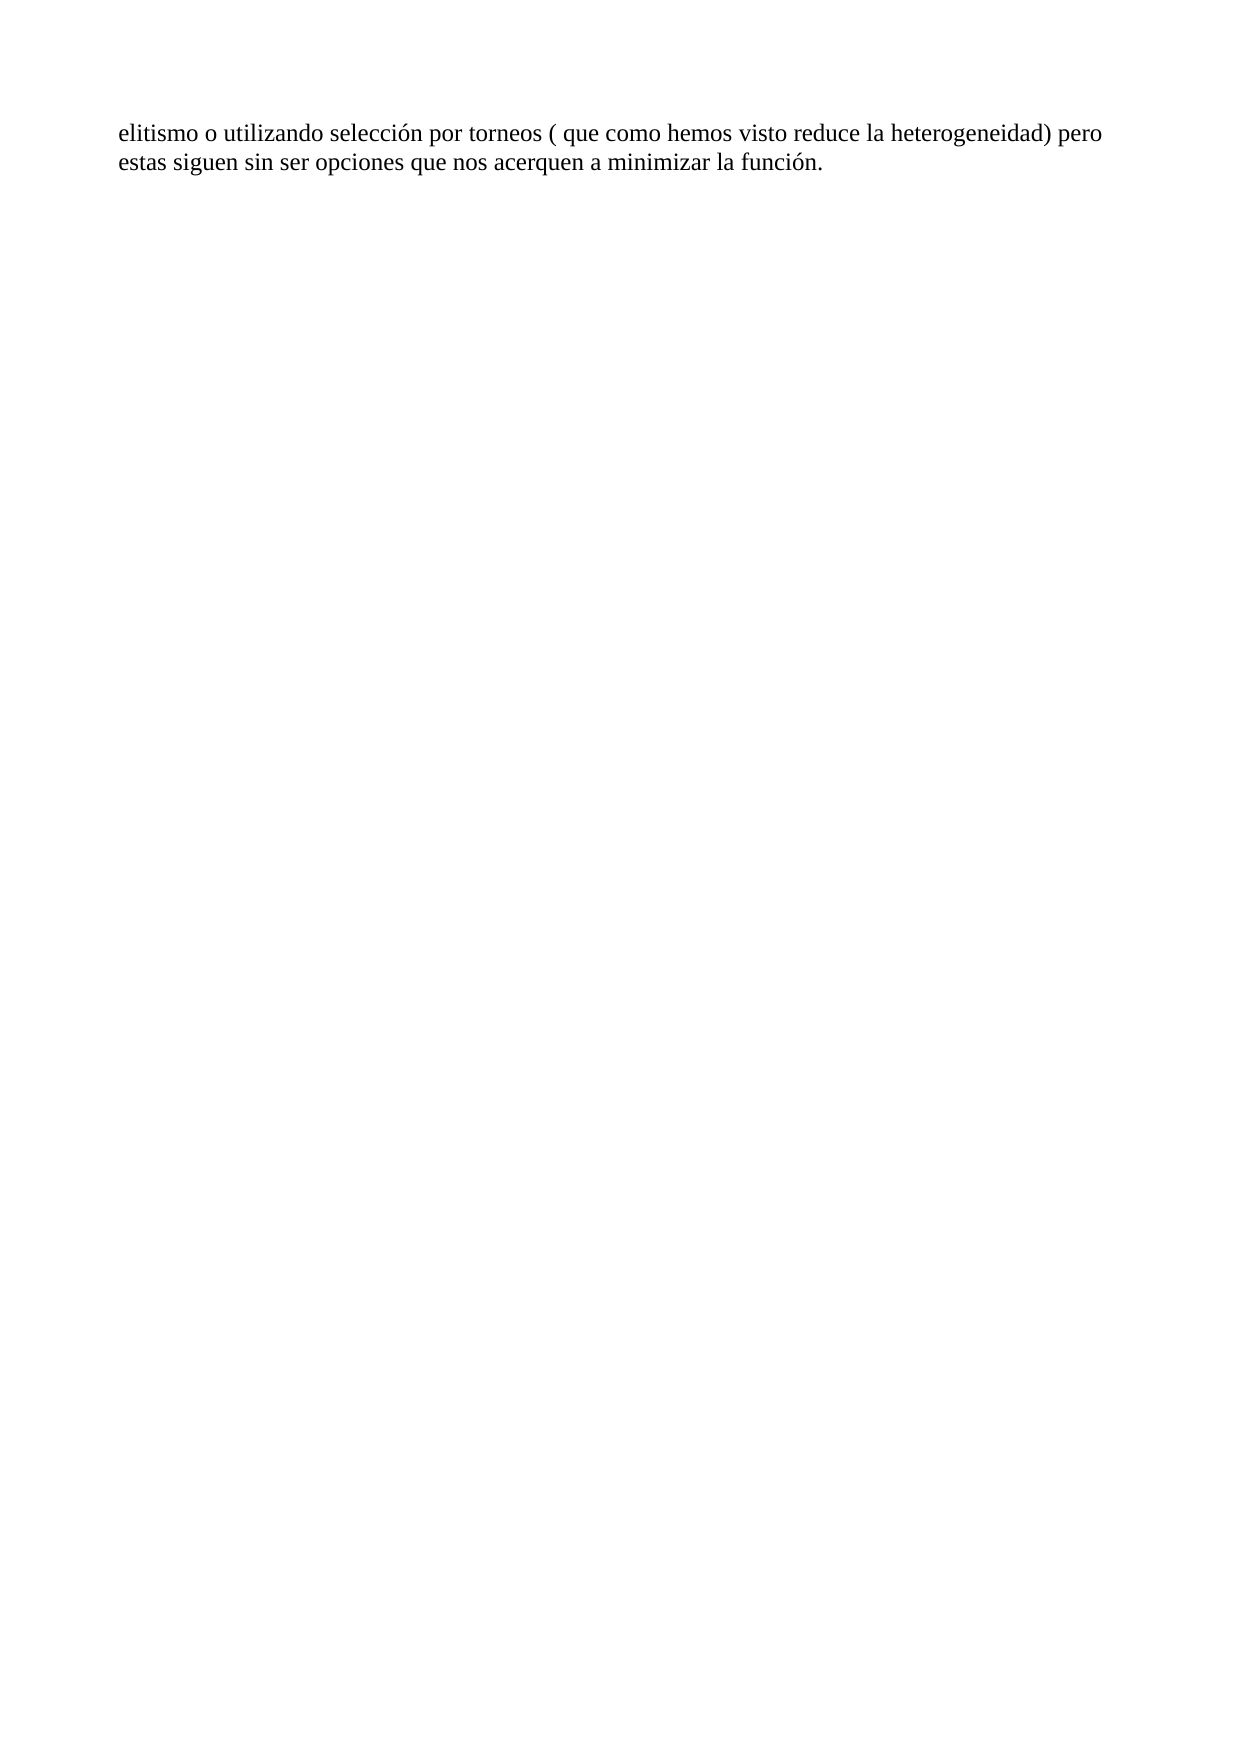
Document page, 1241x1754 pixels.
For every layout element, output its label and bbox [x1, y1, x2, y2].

text [118, 118, 1122, 176]
